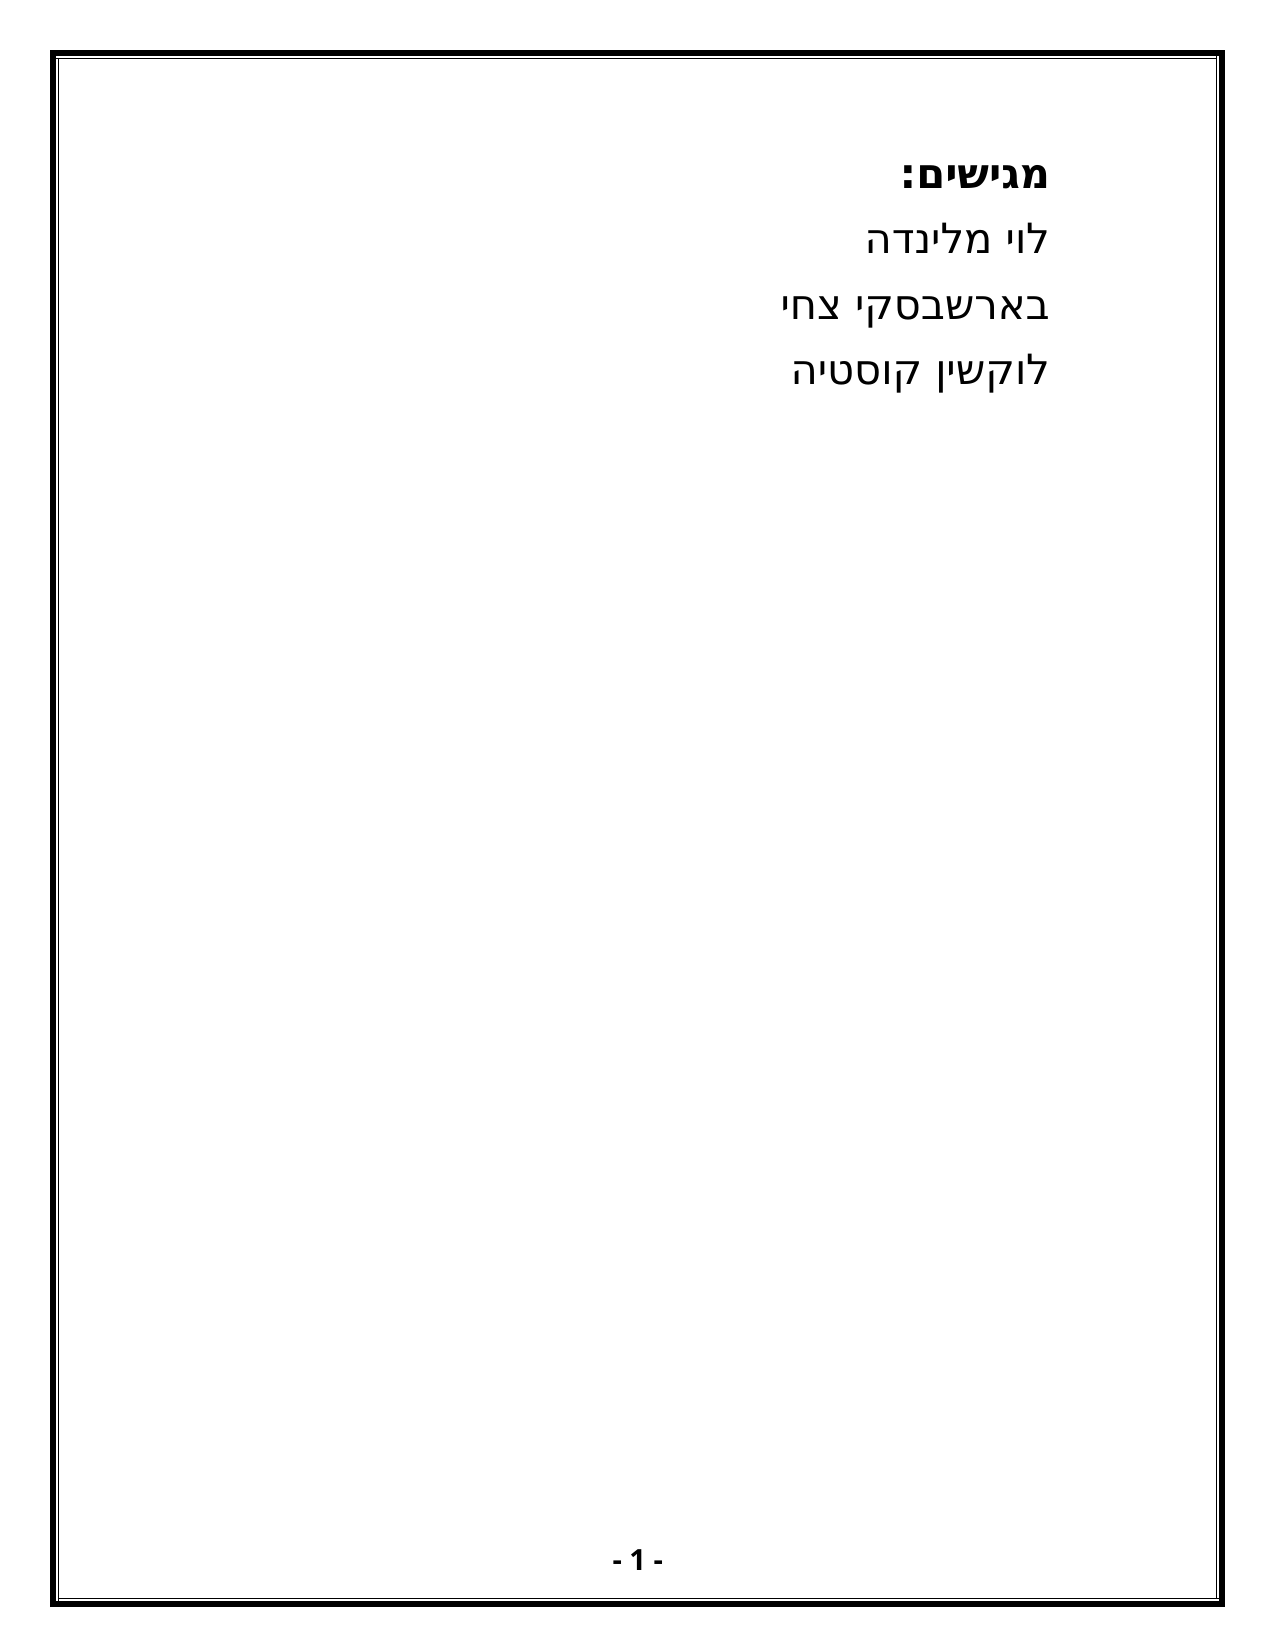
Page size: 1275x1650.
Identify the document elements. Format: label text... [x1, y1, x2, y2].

text לוקשין קוסטיה [150, 346, 1125, 394]
text מגישים: [150, 150, 1125, 198]
text בארשבסקי צחי [150, 280, 1125, 329]
text לוי מלינדה [150, 215, 1125, 264]
